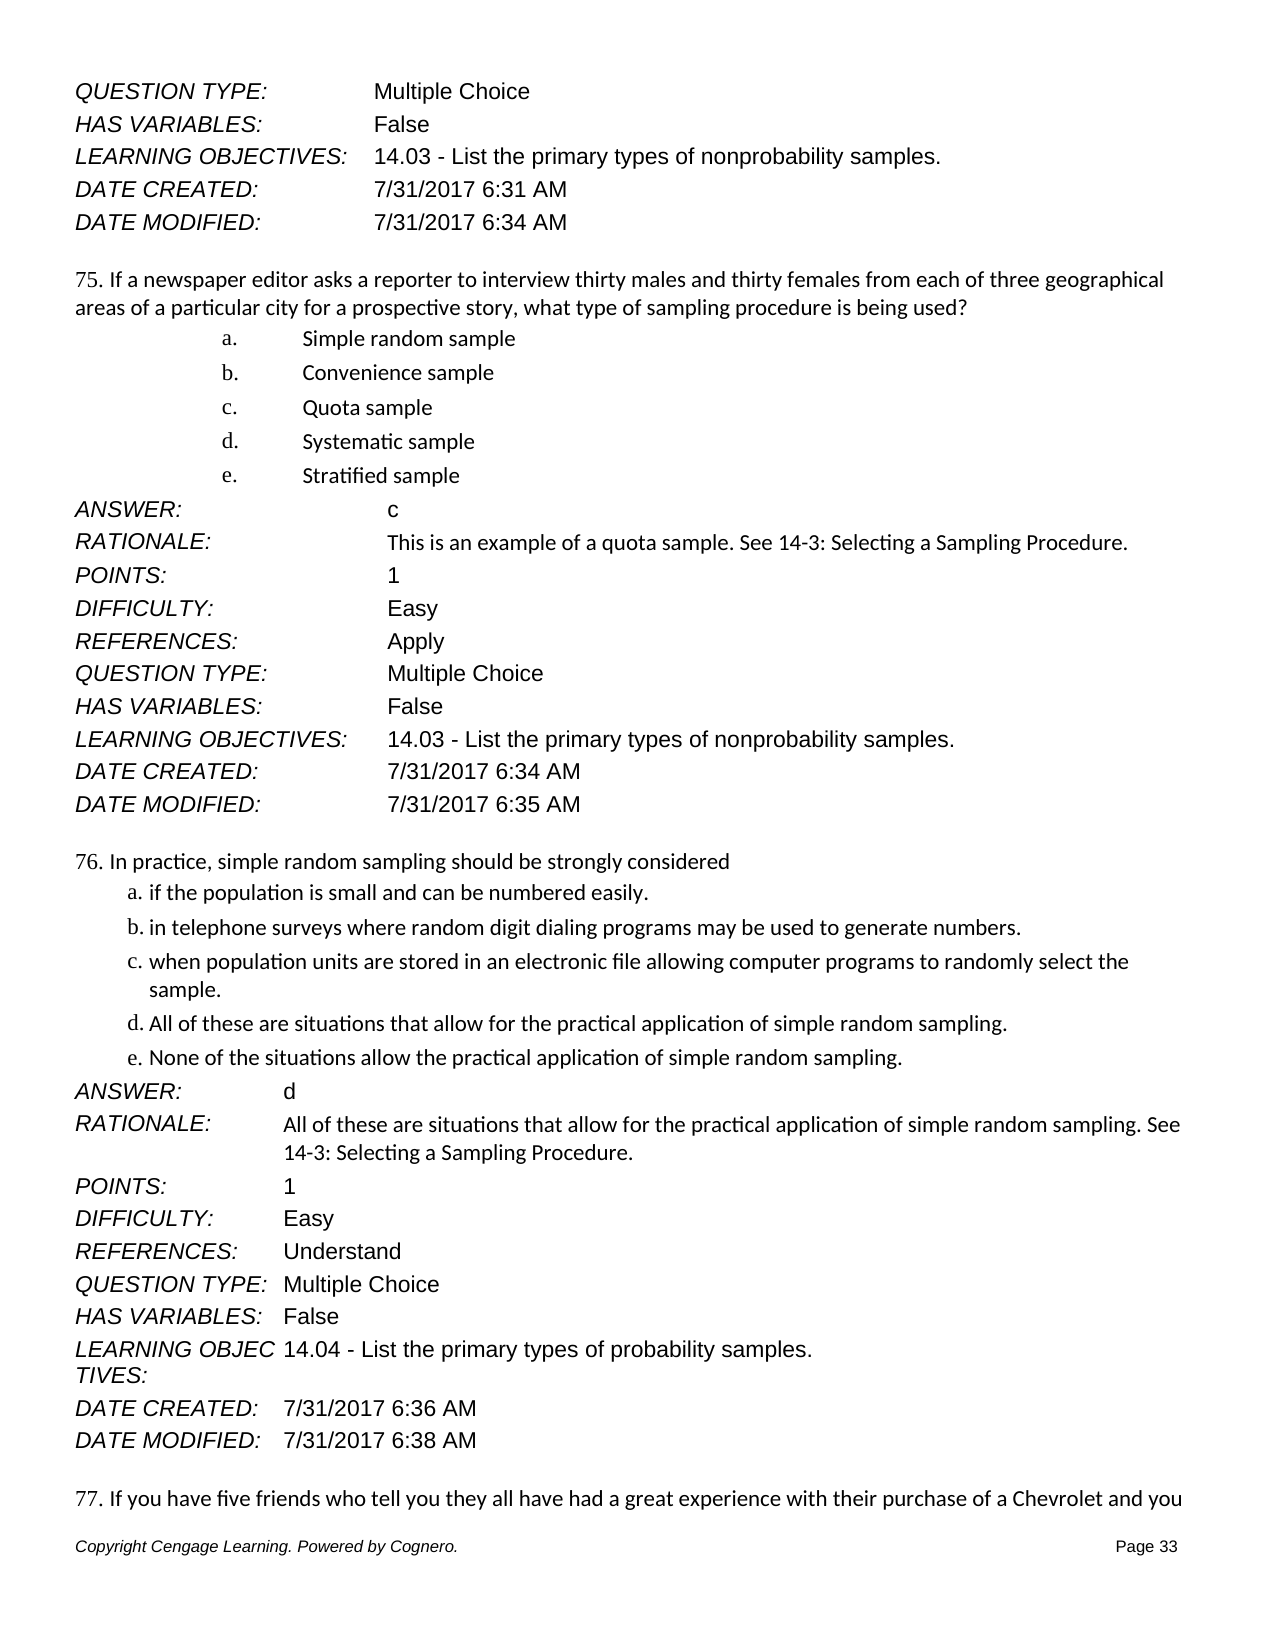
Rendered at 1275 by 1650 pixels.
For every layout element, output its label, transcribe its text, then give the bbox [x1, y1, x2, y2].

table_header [75, 75, 1200, 238]
table_header 75. If a newspaper editor asks a reporter to interview thirty males and thirty females from each of three geographical areas of a particular city for a prospective story, what type of sampling procedure is being used? [75, 265, 1200, 820]
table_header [75, 1484, 1200, 1512]
table_header 76. In practice, simple random sampling should be strongly considered [75, 847, 1200, 1457]
